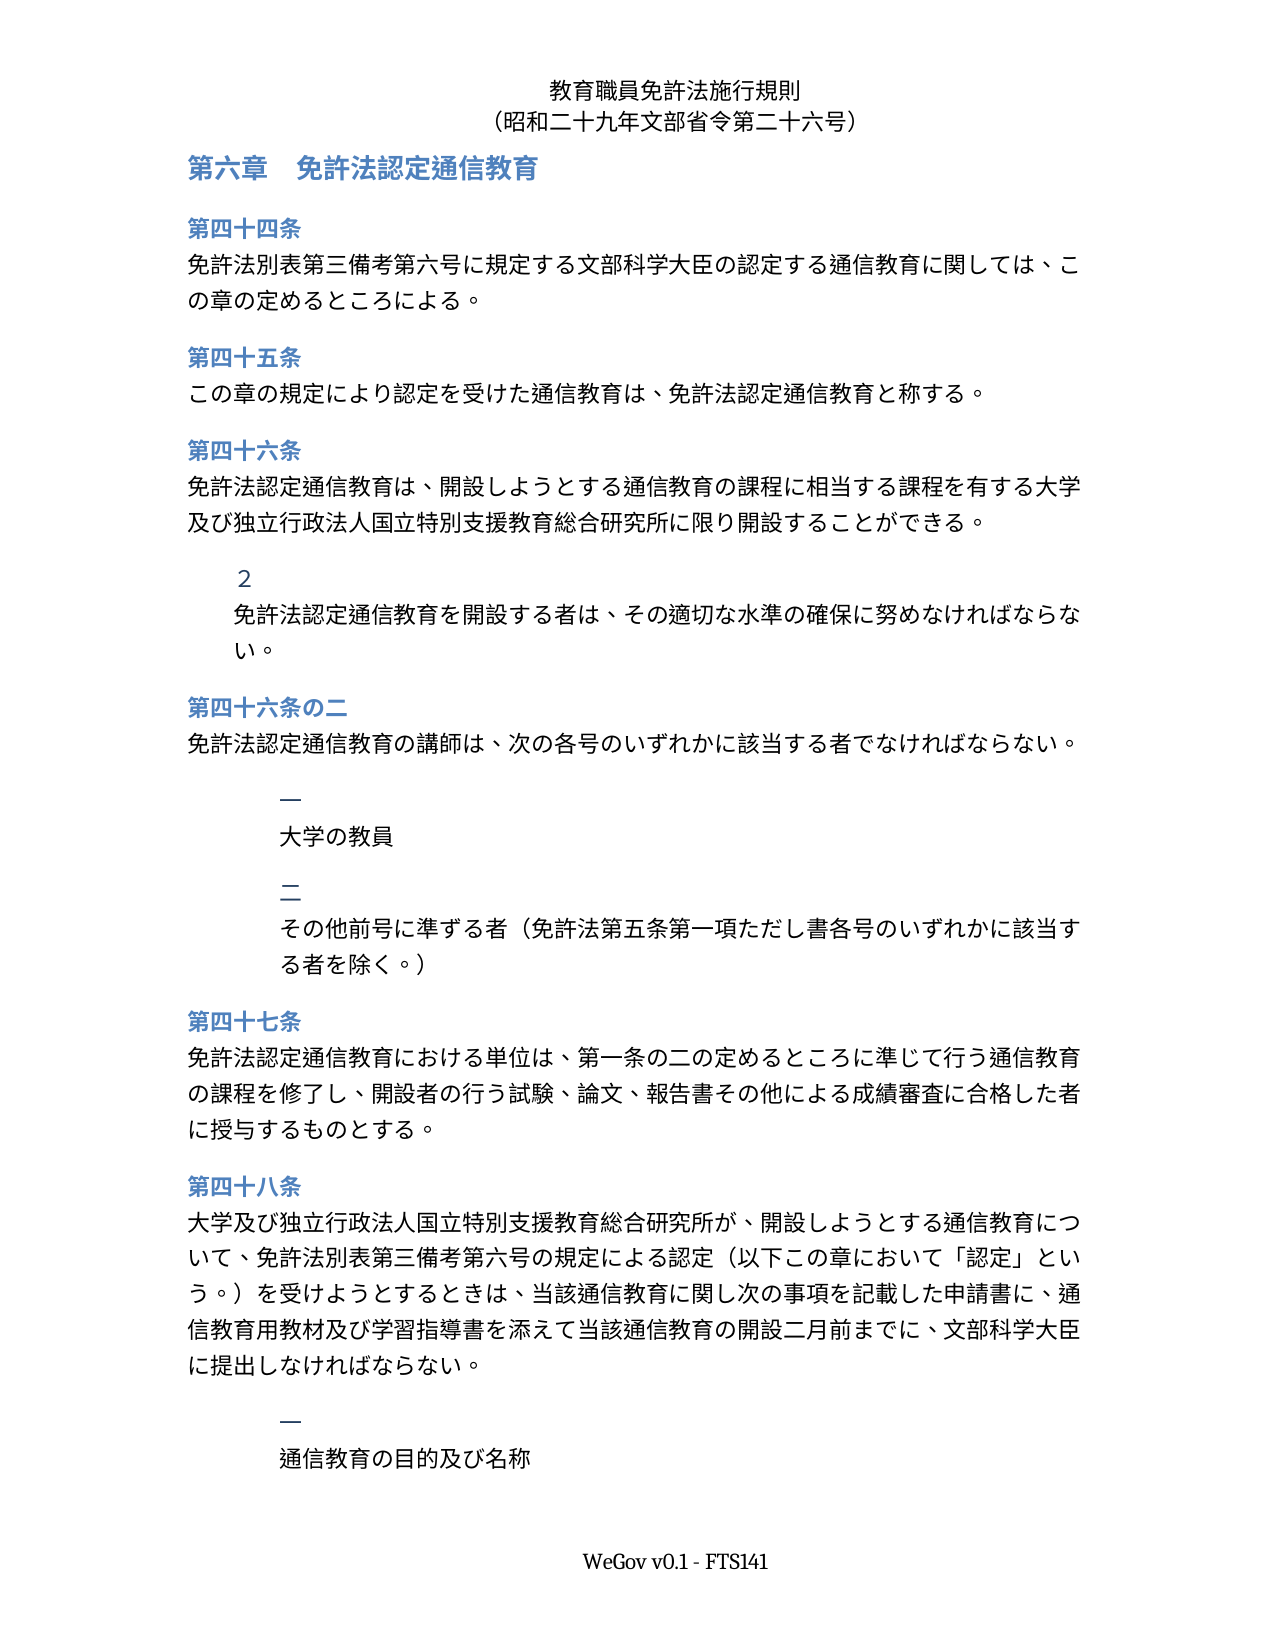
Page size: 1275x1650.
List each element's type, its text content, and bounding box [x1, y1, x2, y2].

text 大学の教員 [279, 821, 1087, 852]
subtitle 第四十六条 [187, 434, 1087, 466]
subtitle 第四十四条 [187, 213, 1087, 244]
text 免許法認定通信教育における単位は、第一条の二の定めるところに準じて行う通信教育の課程を修了し、開設者の行う試験、論文、報告書その他による成績審査に合格した者に授与するものとする。 [187, 1042, 1087, 1145]
text 通信教育の目的及び名称 [279, 1443, 1087, 1474]
subtitle 第六章 免許法認定通信教育 [187, 150, 1087, 187]
text 免許法認定通信教育を開設する者は、その適切な水準の確保に努めなければならない。 [233, 599, 1087, 666]
text 免許法認定通信教育は、開設しようとする通信教育の課程に相当する課程を有する大学及び独立行政法人国立特別支援教育総合研究所に限り開設することができる。 [187, 471, 1087, 538]
subtitle 二 [279, 877, 1087, 908]
text 免許法認定通信教育の講師は、次の各号のいずれかに該当する者でなければならない。 [187, 728, 1087, 759]
subtitle ２ [233, 563, 1087, 594]
subtitle 第四十五条 [187, 342, 1087, 373]
subtitle 第四十七条 [187, 1006, 1087, 1037]
text その他前号に準ずる者（免許法第五条第一項ただし書各号のいずれかに該当する者を除く。） [279, 913, 1087, 980]
subtitle 第四十八条 [187, 1171, 1087, 1202]
subtitle 第四十六条の二 [187, 692, 1087, 723]
subtitle 一 [279, 784, 1087, 816]
subtitle 一 [279, 1407, 1087, 1438]
text この章の規定により認定を受けた通信教育は、免許法認定通信教育と称する。 [187, 378, 1087, 409]
text 免許法別表第三備考第六号に規定する文部科学大臣の認定する通信教育に関しては、この章の定めるところによる。 [187, 249, 1087, 316]
